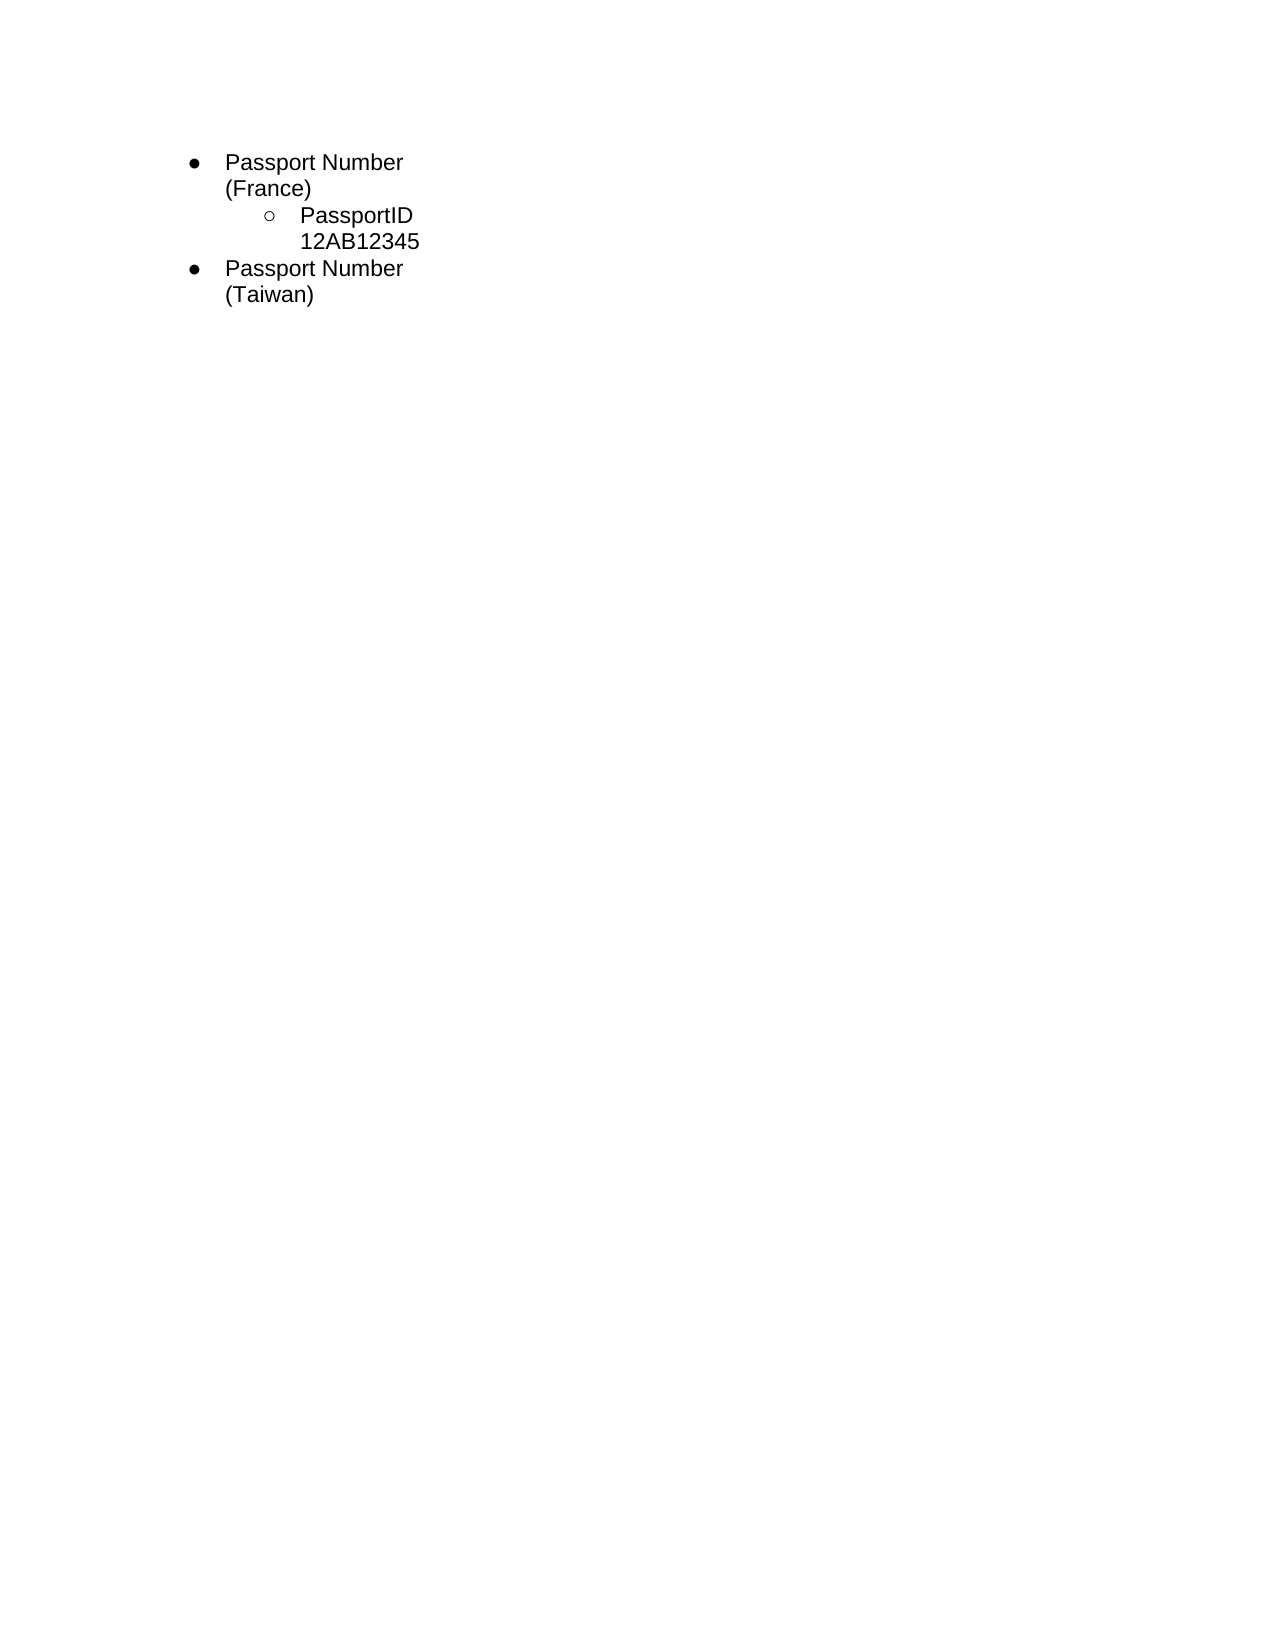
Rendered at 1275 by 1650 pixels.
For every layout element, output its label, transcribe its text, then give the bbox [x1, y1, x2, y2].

list Passport Number (Taiwan) [187, 254, 472, 307]
list Passport Number (France) [187, 149, 472, 202]
list PassportID 12AB12345 [262, 202, 472, 254]
